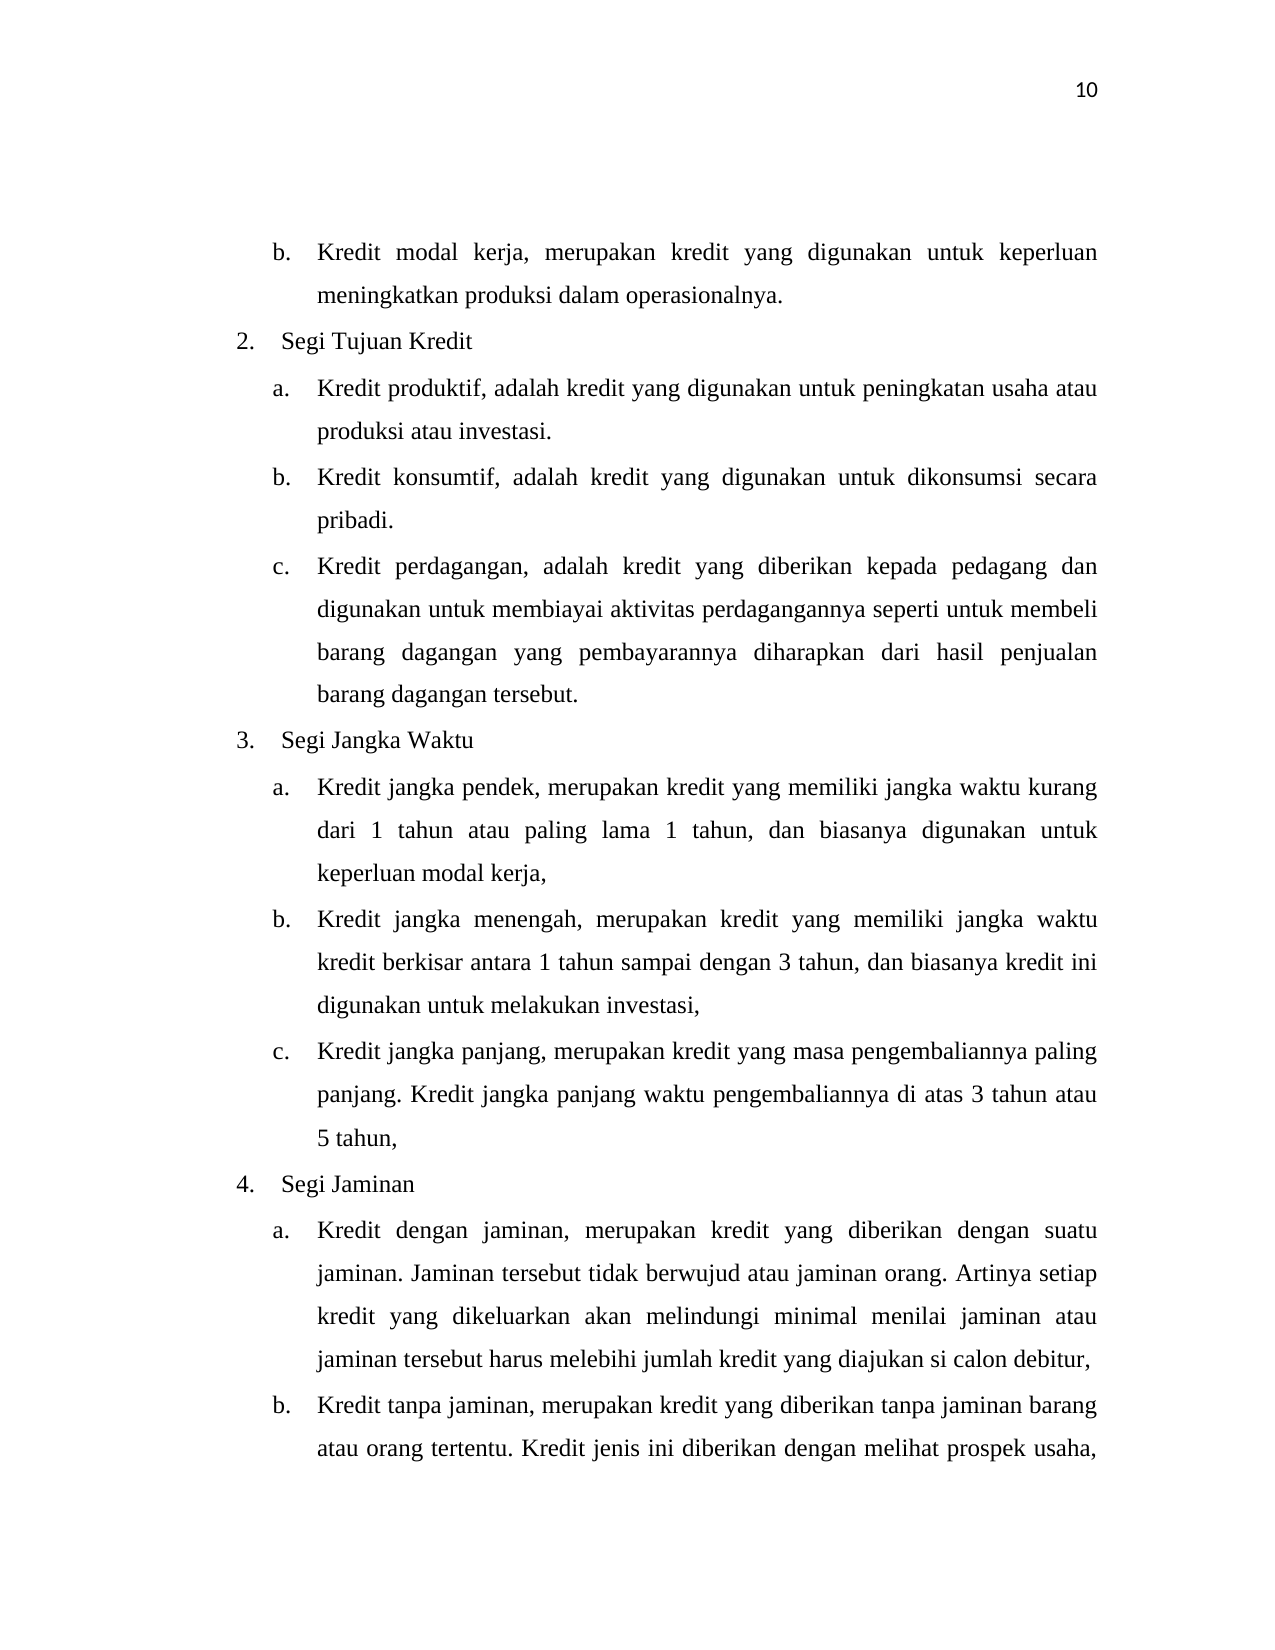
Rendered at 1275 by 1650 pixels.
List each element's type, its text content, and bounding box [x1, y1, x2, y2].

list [272, 1390, 1098, 1462]
list Kredit produktif, adalah kredit yang digunakan untuk peningkatan usaha atau produksi atau investasi. [272, 373, 1098, 445]
list Kredit jangka pendek, merupakan kredit yang memiliki jangka waktu kurang dari 1 tahun atau paling lama 1 tahun, dan biasanya digunakan untuk keperluan modal kerja, [272, 772, 1098, 887]
list Kredit konsumtif, adalah kredit yang digunakan untuk dikonsumsi secara pribadi. [272, 462, 1098, 534]
list Kredit modal kerja, merupakan kredit yang digunakan untuk keperluan meningkatkan produksi dalam operasionalnya. [272, 237, 1098, 309]
list Segi Tujuan Kredit [236, 326, 1098, 355]
list Kredit perdagangan, adalah kredit yang diberikan kepada pedagang dan digunakan untuk membiayai aktivitas perdagangannya seperti untuk membeli barang dagangan yang pembayarannya diharapkan dari hasil penjualan barang dagangan tersebut. [272, 551, 1098, 708]
list Kredit dengan jaminan, merupakan kredit yang diberikan dengan suatu jaminan. Jaminan tersebut tidak berwujud atau jaminan orang. Artinya setiap kredit yang dikeluarkan akan melindungi minimal menilai jaminan atau jaminan tersebut harus melebihi jumlah kredit yang diajukan si calon debitur, [272, 1215, 1098, 1372]
list Kredit jangka panjang, merupakan kredit yang masa pengembaliannya paling panjang. Kredit jangka panjang waktu pengembaliannya di atas 3 tahun atau 5 tahun, [272, 1036, 1098, 1151]
list Kredit jangka menengah, merupakan kredit yang memiliki jangka waktu kredit berkisar antara 1 tahun sampai dengan 3 tahun, dan biasanya kredit ini digunakan untuk melakukan investasi, [272, 904, 1098, 1019]
list Segi Jangka Waktu [236, 725, 1098, 754]
list Segi Jaminan [236, 1169, 1098, 1197]
